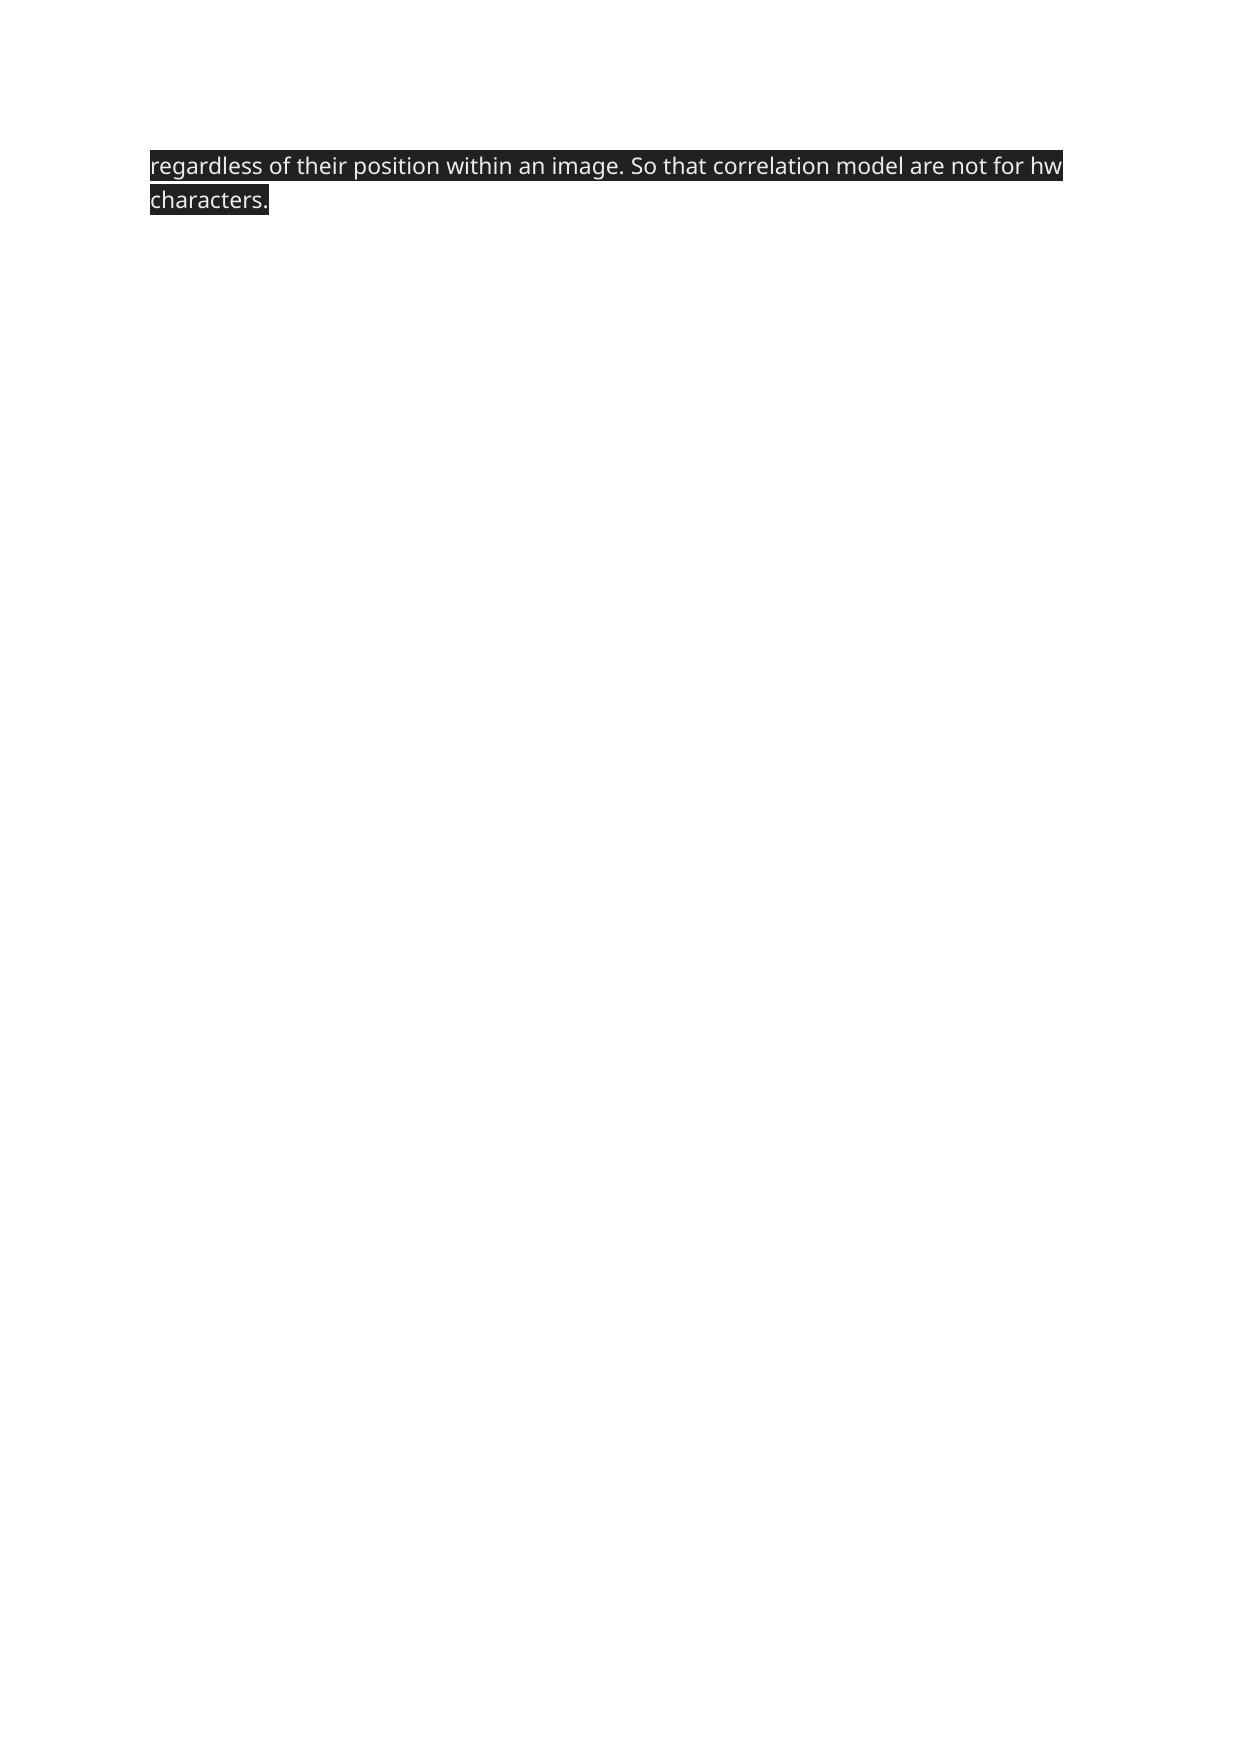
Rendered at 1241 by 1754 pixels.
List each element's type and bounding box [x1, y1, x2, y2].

text [150, 150, 1090, 215]
